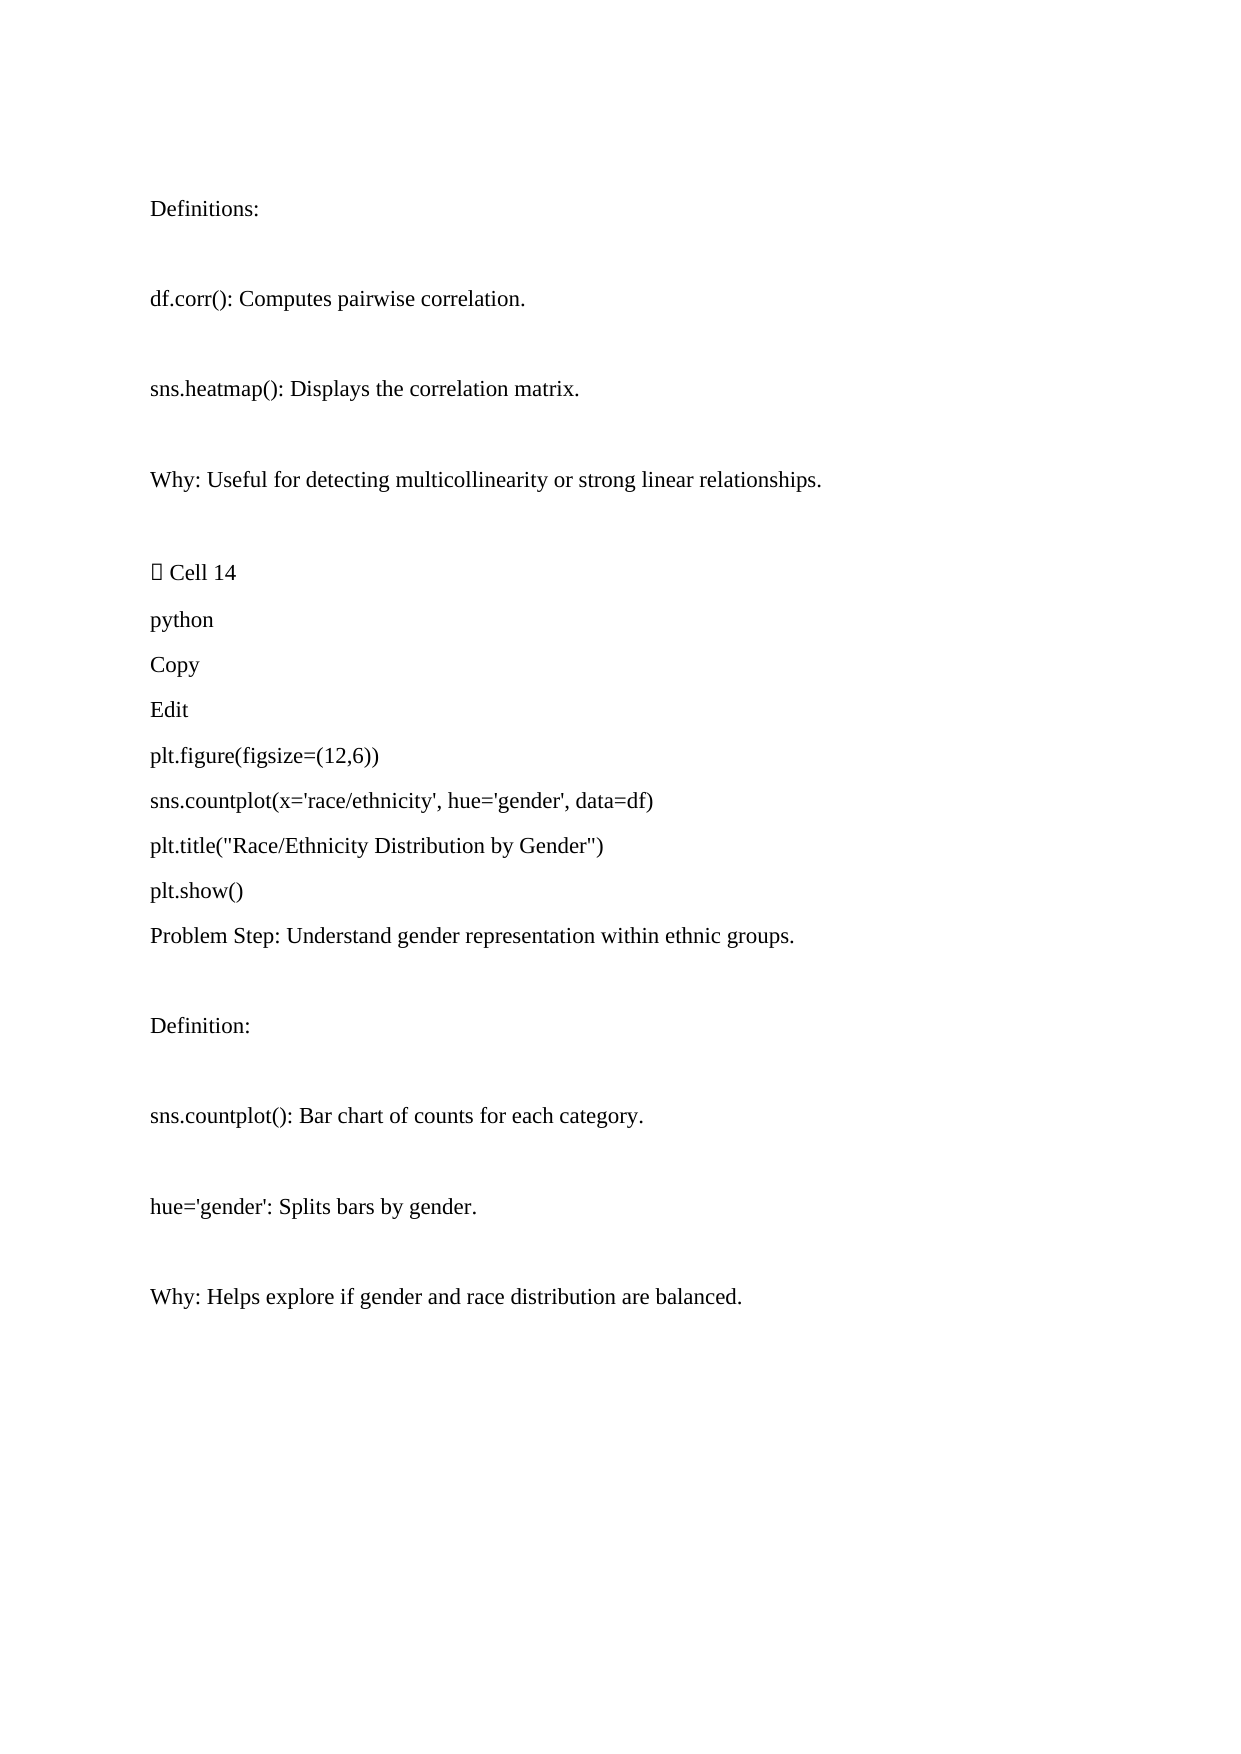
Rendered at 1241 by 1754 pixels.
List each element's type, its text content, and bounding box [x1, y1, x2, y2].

text sns.heatmap(): Displays the correlation matrix. [150, 376, 1090, 402]
text plt.figure(figsize=(12,6)) [150, 742, 1090, 768]
text Why: Useful for detecting multicollinearity or strong linear relationships. [150, 466, 1090, 492]
text sns.countplot(x='race/ethnicity', hue='gender', data=df) [150, 787, 1090, 813]
text hue='gender': Splits bars by gender. [150, 1193, 1090, 1219]
text python [150, 606, 1090, 633]
text Definitions: [150, 195, 1090, 221]
text Why: Helps explore if gender and race distribution are balanced. [150, 1283, 1090, 1309]
text plt.title("Race/Ethnicity Distribution by Gender") [150, 832, 1090, 858]
text plt.show() [150, 877, 1090, 903]
text Definition: [150, 1012, 1090, 1039]
text ✅ Cell 14 [150, 556, 1090, 587]
text df.corr(): Computes pairwise correlation. [150, 285, 1090, 312]
text Problem Step: Understand gender representation within ethnic groups. [150, 922, 1090, 948]
text Edit [150, 697, 1090, 723]
text sns.countplot(): Bar chart of counts for each category. [150, 1102, 1090, 1129]
text Copy [150, 651, 1090, 678]
